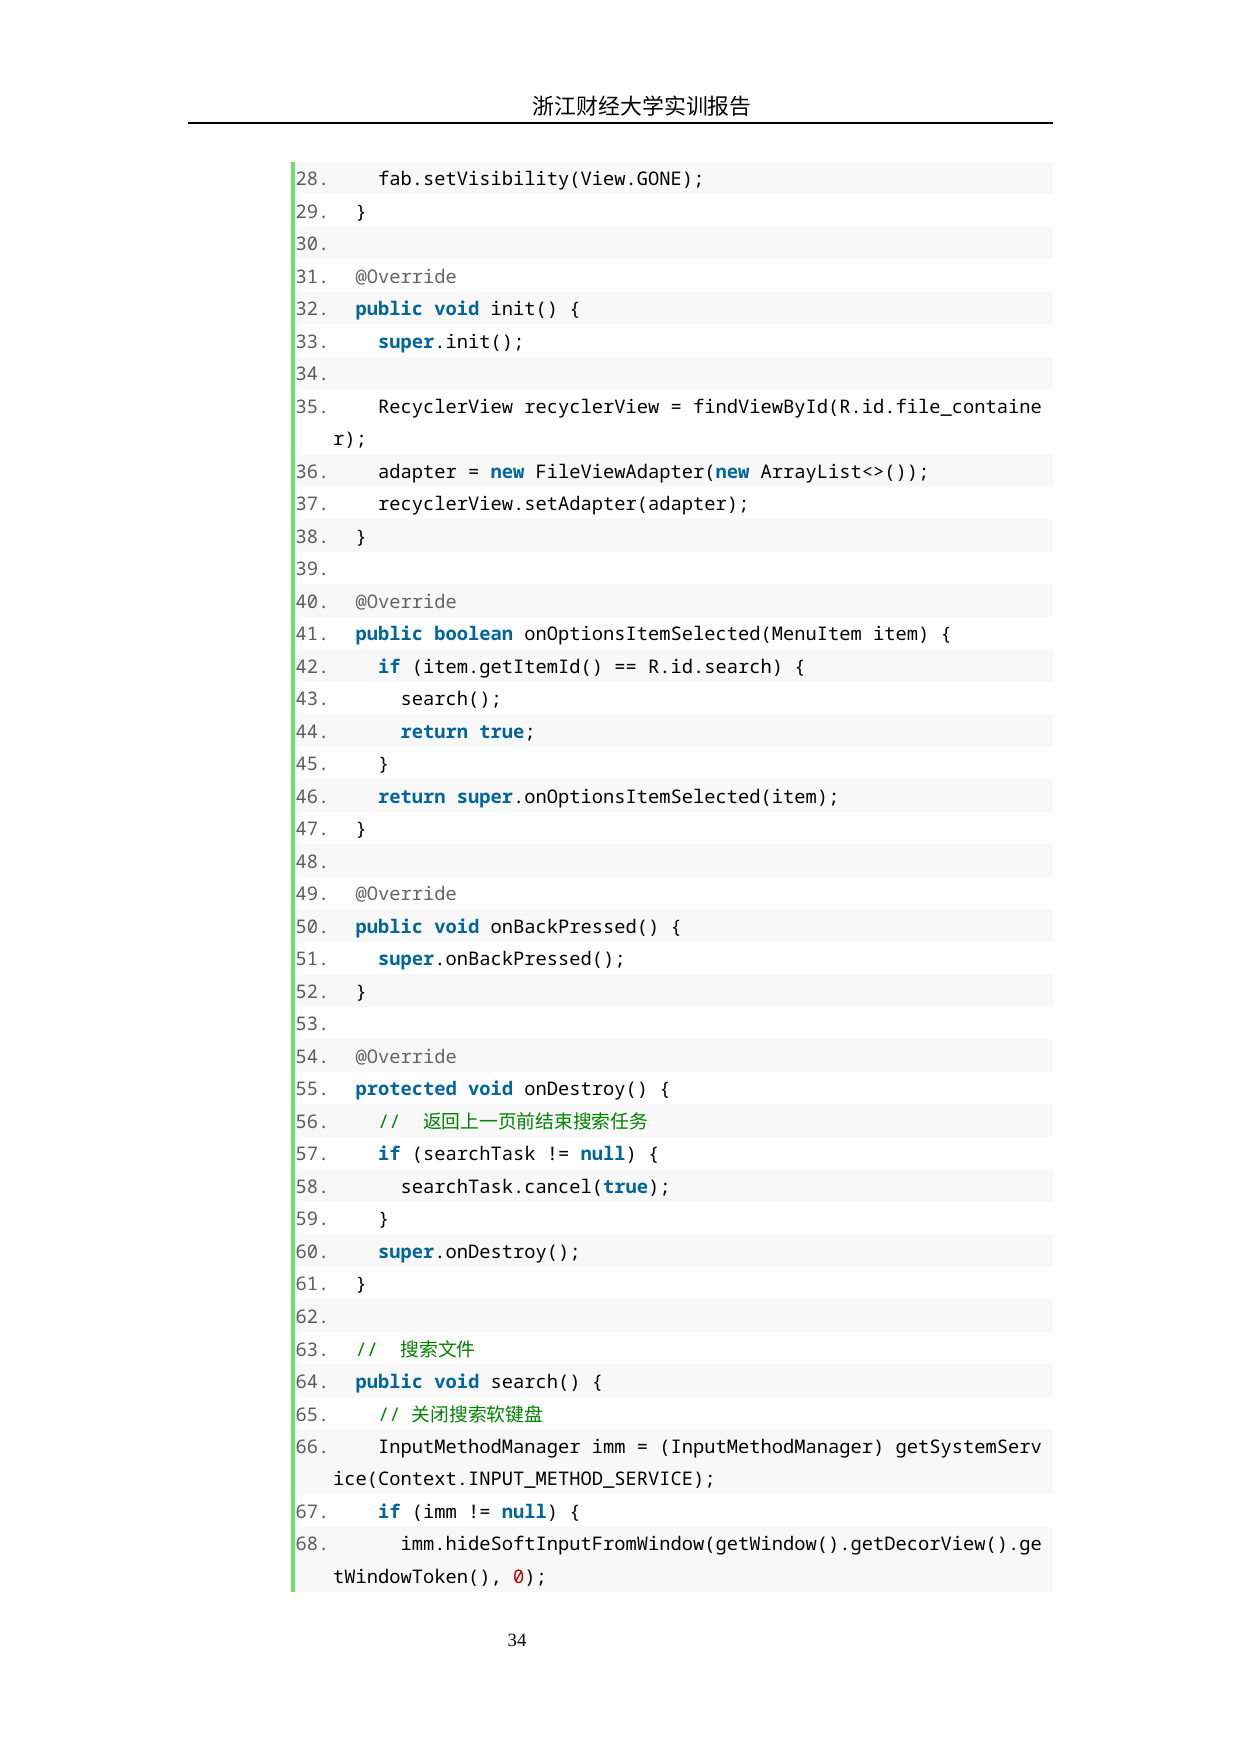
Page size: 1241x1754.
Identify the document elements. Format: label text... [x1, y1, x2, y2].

list @Override [295, 1039, 1053, 1072]
list } [295, 519, 1053, 552]
list super.init(); [295, 324, 1053, 357]
list // 返回上一页前结束搜索任务 [295, 1104, 1053, 1137]
list fab.setVisibility(View.GONE); [295, 162, 1053, 194]
list super.onDestroy(); [295, 1234, 1053, 1267]
list public void search() { [295, 1364, 1053, 1397]
list searchTask.cancel(true); [295, 1169, 1053, 1202]
list super.onBackPressed(); [295, 942, 1053, 974]
list } [295, 194, 1053, 227]
list protected void onDestroy() { [295, 1072, 1053, 1104]
list } [295, 1267, 1053, 1299]
list recyclerView.setAdapter(adapter); [295, 487, 1053, 519]
list } [295, 974, 1053, 1007]
list return super.onOptionsItemSelected(item); [295, 779, 1053, 812]
list if (imm != null) { [295, 1494, 1053, 1527]
list } [295, 747, 1053, 779]
list @Override [295, 877, 1053, 909]
list // 关闭搜索软键盘 [295, 1397, 1053, 1429]
list @Override [295, 584, 1053, 617]
list if (item.getItemId() == R.id.search) { [295, 649, 1053, 682]
list @Override [295, 259, 1053, 292]
list return true; [295, 714, 1053, 747]
list } [295, 812, 1053, 844]
list RecyclerView recyclerView = findViewById(R.id.file_container); [295, 389, 1053, 454]
list if (searchTask != null) { [295, 1137, 1053, 1169]
list public void init() { [295, 292, 1053, 324]
list adapter = new FileViewAdapter(new ArrayList<>()); [295, 454, 1053, 487]
list // 搜索文件 [295, 1332, 1053, 1364]
list search(); [295, 682, 1053, 714]
list imm.hideSoftInputFromWindow(getWindow().getDecorView().getWindowToken(), 0); [295, 1527, 1053, 1592]
list InputMethodManager imm = (InputMethodManager) getSystemService(Context.INPUT_METHOD_SERVICE); [295, 1429, 1053, 1494]
list } [295, 1202, 1053, 1234]
list public boolean onOptionsItemSelected(MenuItem item) { [295, 617, 1053, 649]
list public void onBackPressed() { [295, 909, 1053, 942]
